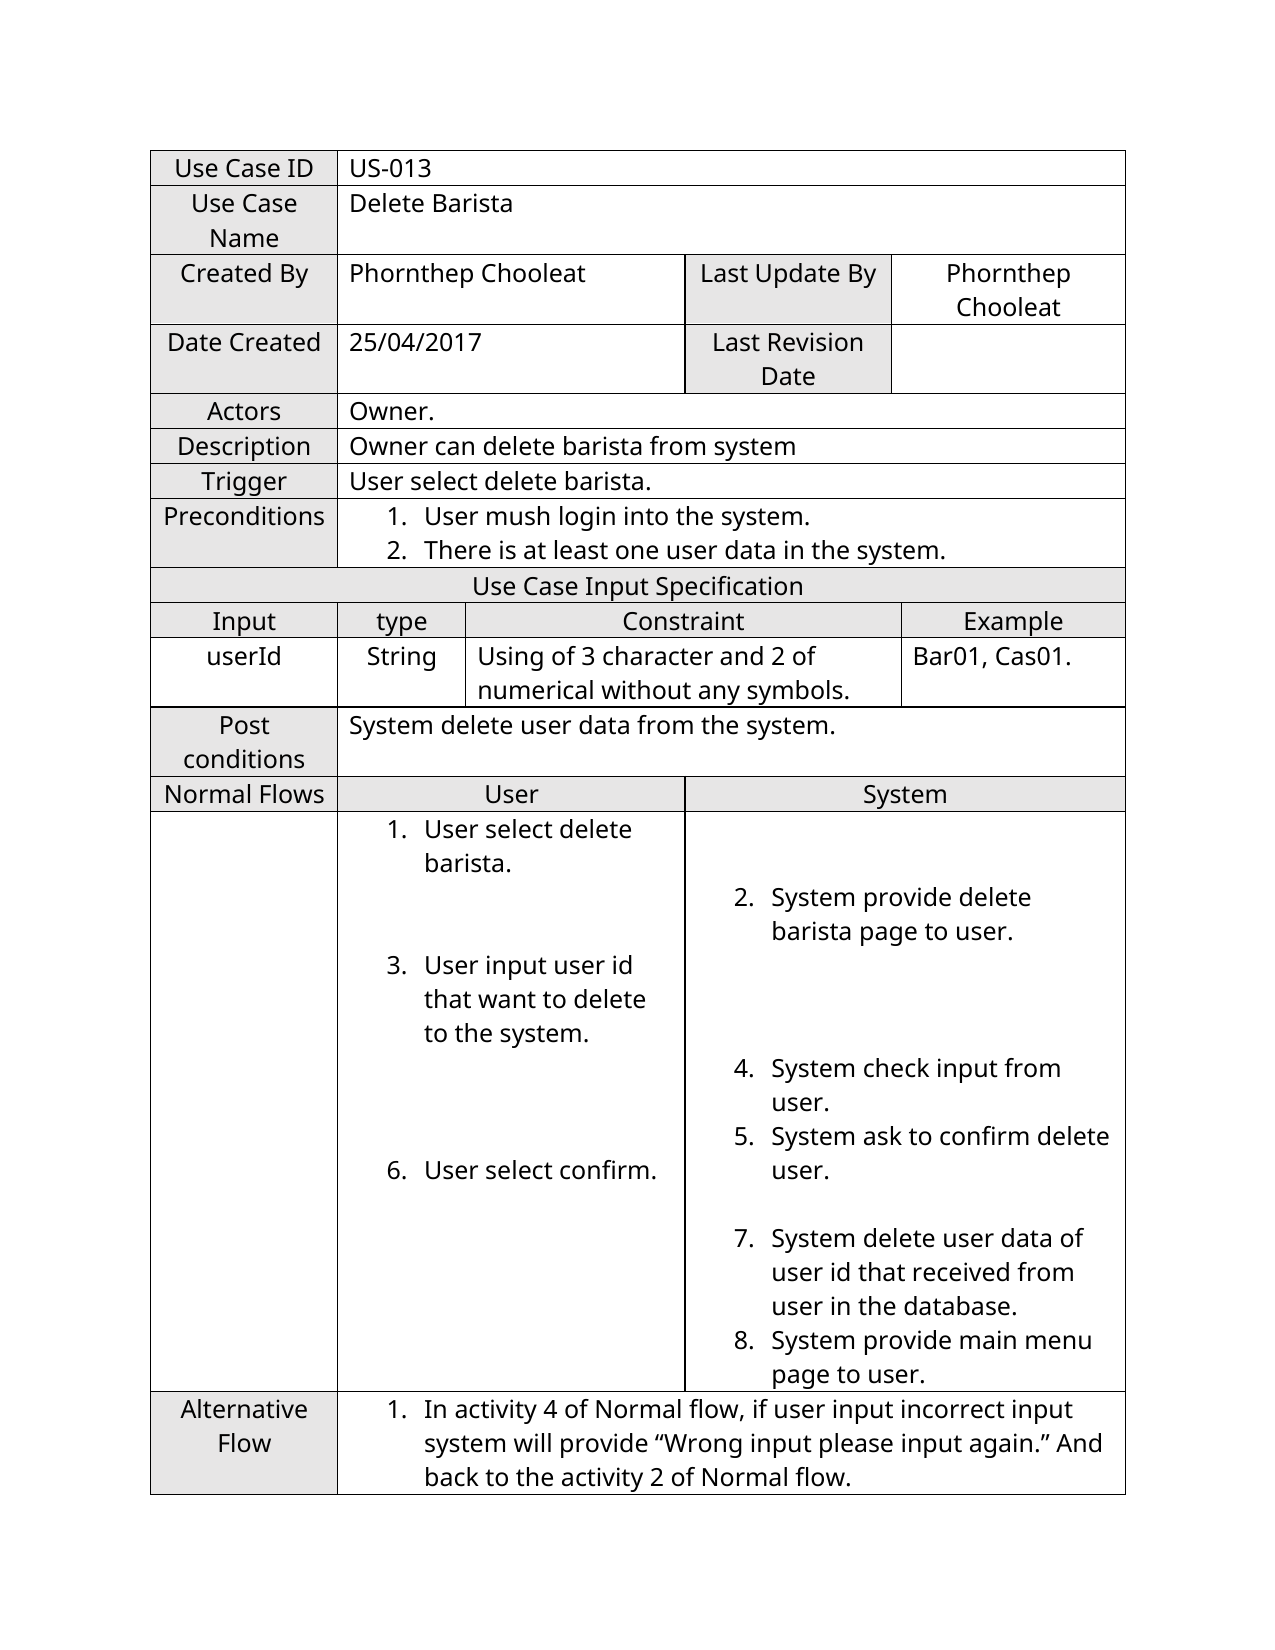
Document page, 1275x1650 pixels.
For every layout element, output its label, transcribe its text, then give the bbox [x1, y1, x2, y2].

table_cell Post conditions [151, 708, 337, 776]
table_cell Preconditions [151, 499, 337, 567]
table_cell Created By [151, 255, 337, 323]
table_cell [151, 812, 337, 1391]
table_cell Delete Barista [338, 186, 1125, 254]
table_cell 25/04/2017 [338, 325, 684, 393]
table_cell System [686, 777, 1125, 811]
table_cell User select delete barista. [338, 464, 1125, 498]
table_cell Use Case Name [151, 186, 337, 254]
table_cell Normal Flows [151, 777, 337, 811]
table_cell User [338, 777, 684, 811]
table_cell Phornthep Chooleat [338, 255, 684, 323]
table_cell Description [151, 429, 337, 463]
table_header US-013 [338, 151, 1125, 185]
table_cell Last Revision Date [686, 325, 891, 393]
table_cell System delete user data from the system. [338, 708, 1125, 776]
table_cell Example [902, 603, 1125, 637]
table_cell userId [151, 638, 337, 706]
table_cell Constraint [466, 603, 901, 637]
table_cell Phornthep Chooleat [892, 255, 1125, 323]
table_cell type [338, 603, 465, 637]
table_cell Bar01, Cas01. [902, 638, 1125, 706]
table_cell Alternative Flow [151, 1392, 337, 1494]
table_cell User select delete barista. User input user id that want to delete to the system. User select confirm. [338, 812, 684, 1391]
table_cell Last Update By [686, 255, 891, 323]
table_cell User mush login into the system. There is at least one user data in the system. [338, 499, 1125, 567]
table_cell Owner can delete barista from system [338, 429, 1125, 463]
table_header Use Case ID [151, 151, 337, 185]
table_cell Date Created [151, 325, 337, 393]
table_cell Input [151, 603, 337, 637]
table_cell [338, 1392, 1125, 1494]
table_cell Actors [151, 394, 337, 428]
table_cell Owner. [338, 394, 1125, 428]
table_cell System provide delete barista page to user. System check input from user. System ask to confirm delete user. System delete user data of user id that received from user in the database. System provide main menu page to user. [686, 812, 1125, 1391]
table_cell String [338, 638, 465, 706]
table_cell [892, 325, 1125, 393]
table_cell Using of 3 character and 2 of numerical without any symbols. [466, 638, 901, 706]
table_cell Use Case Input Specification [151, 568, 1125, 602]
table_cell Trigger [151, 464, 337, 498]
